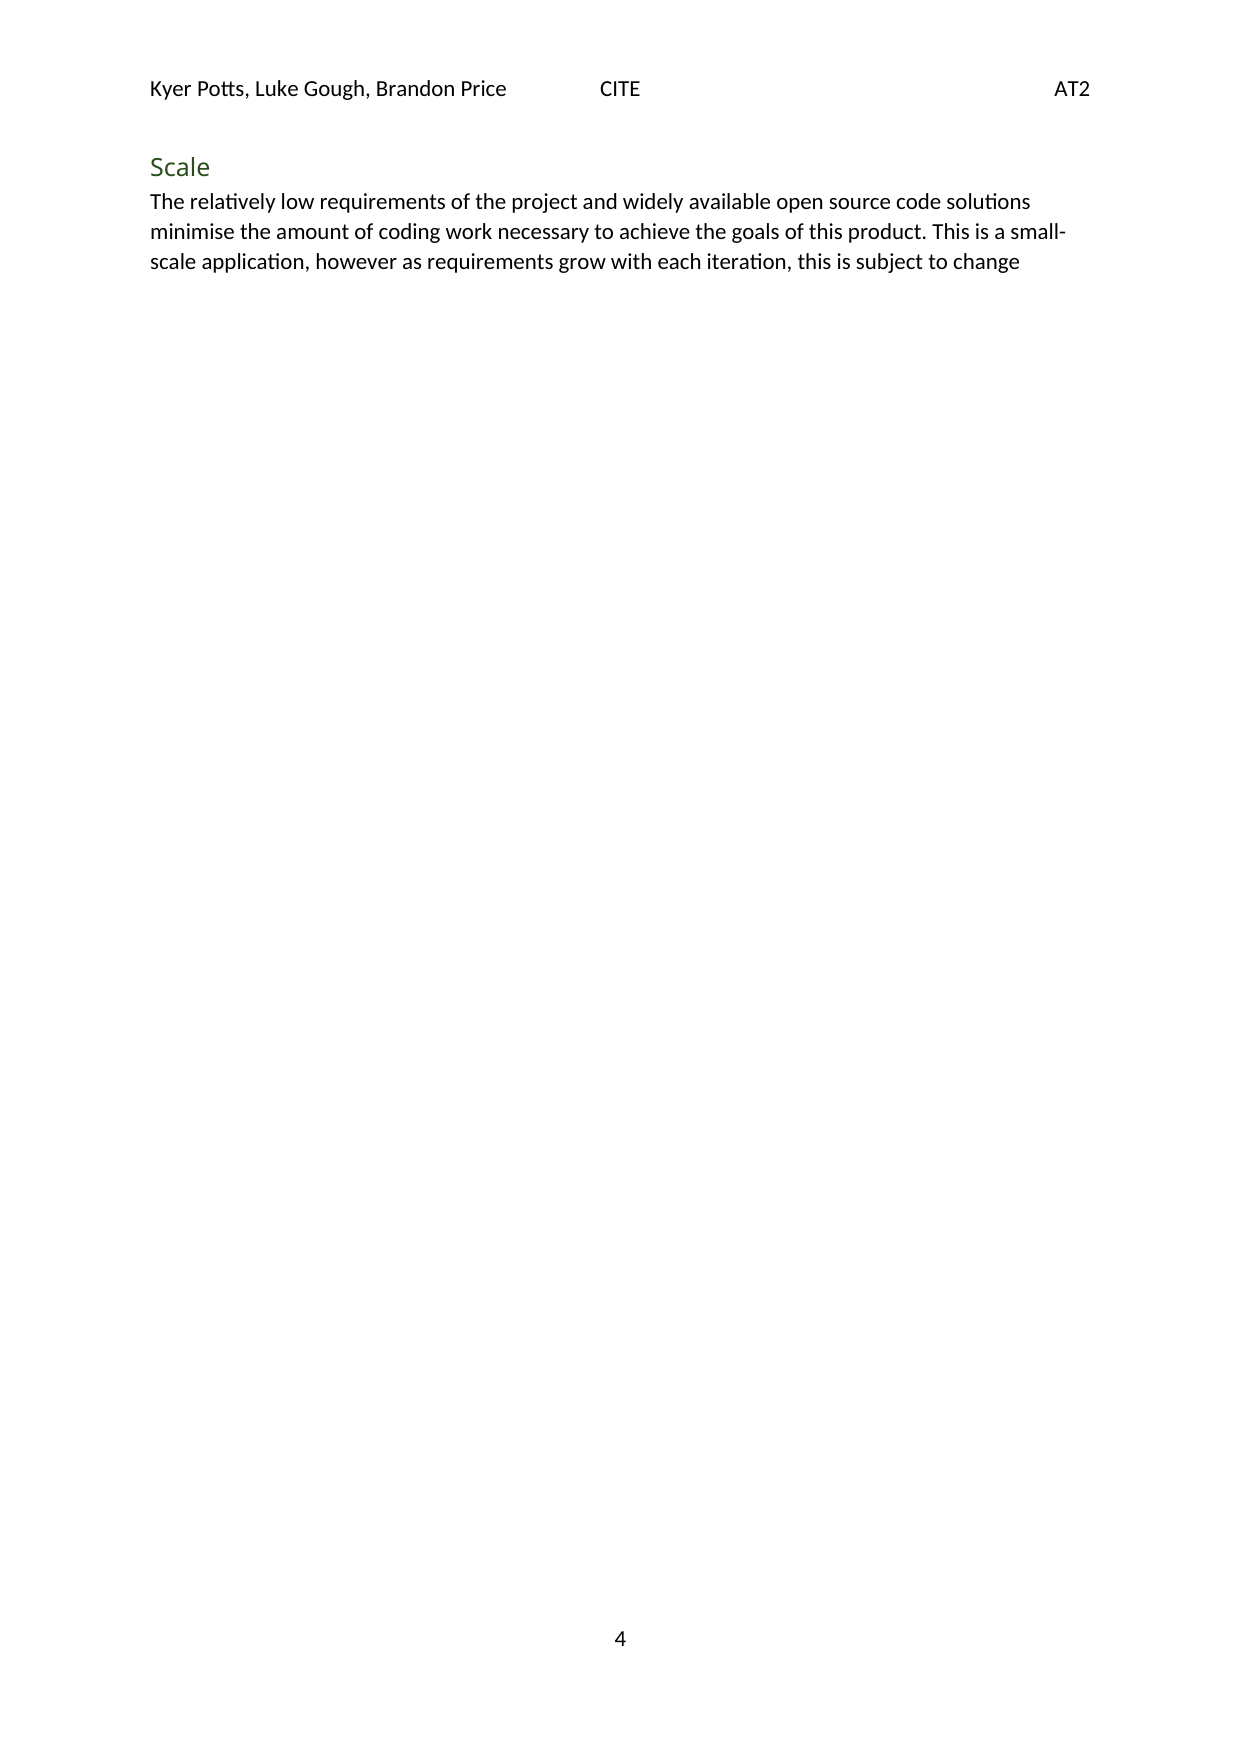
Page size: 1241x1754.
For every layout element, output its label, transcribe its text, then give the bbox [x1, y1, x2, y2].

text The relatively low requirements of the project and widely available open source code solutions minimise the amount of coding work necessary to achieve the goals of this product. This is a small-scale application, however as requirements grow with each iteration, this is subject to change [150, 187, 1090, 275]
subtitle Scale [150, 150, 1090, 184]
